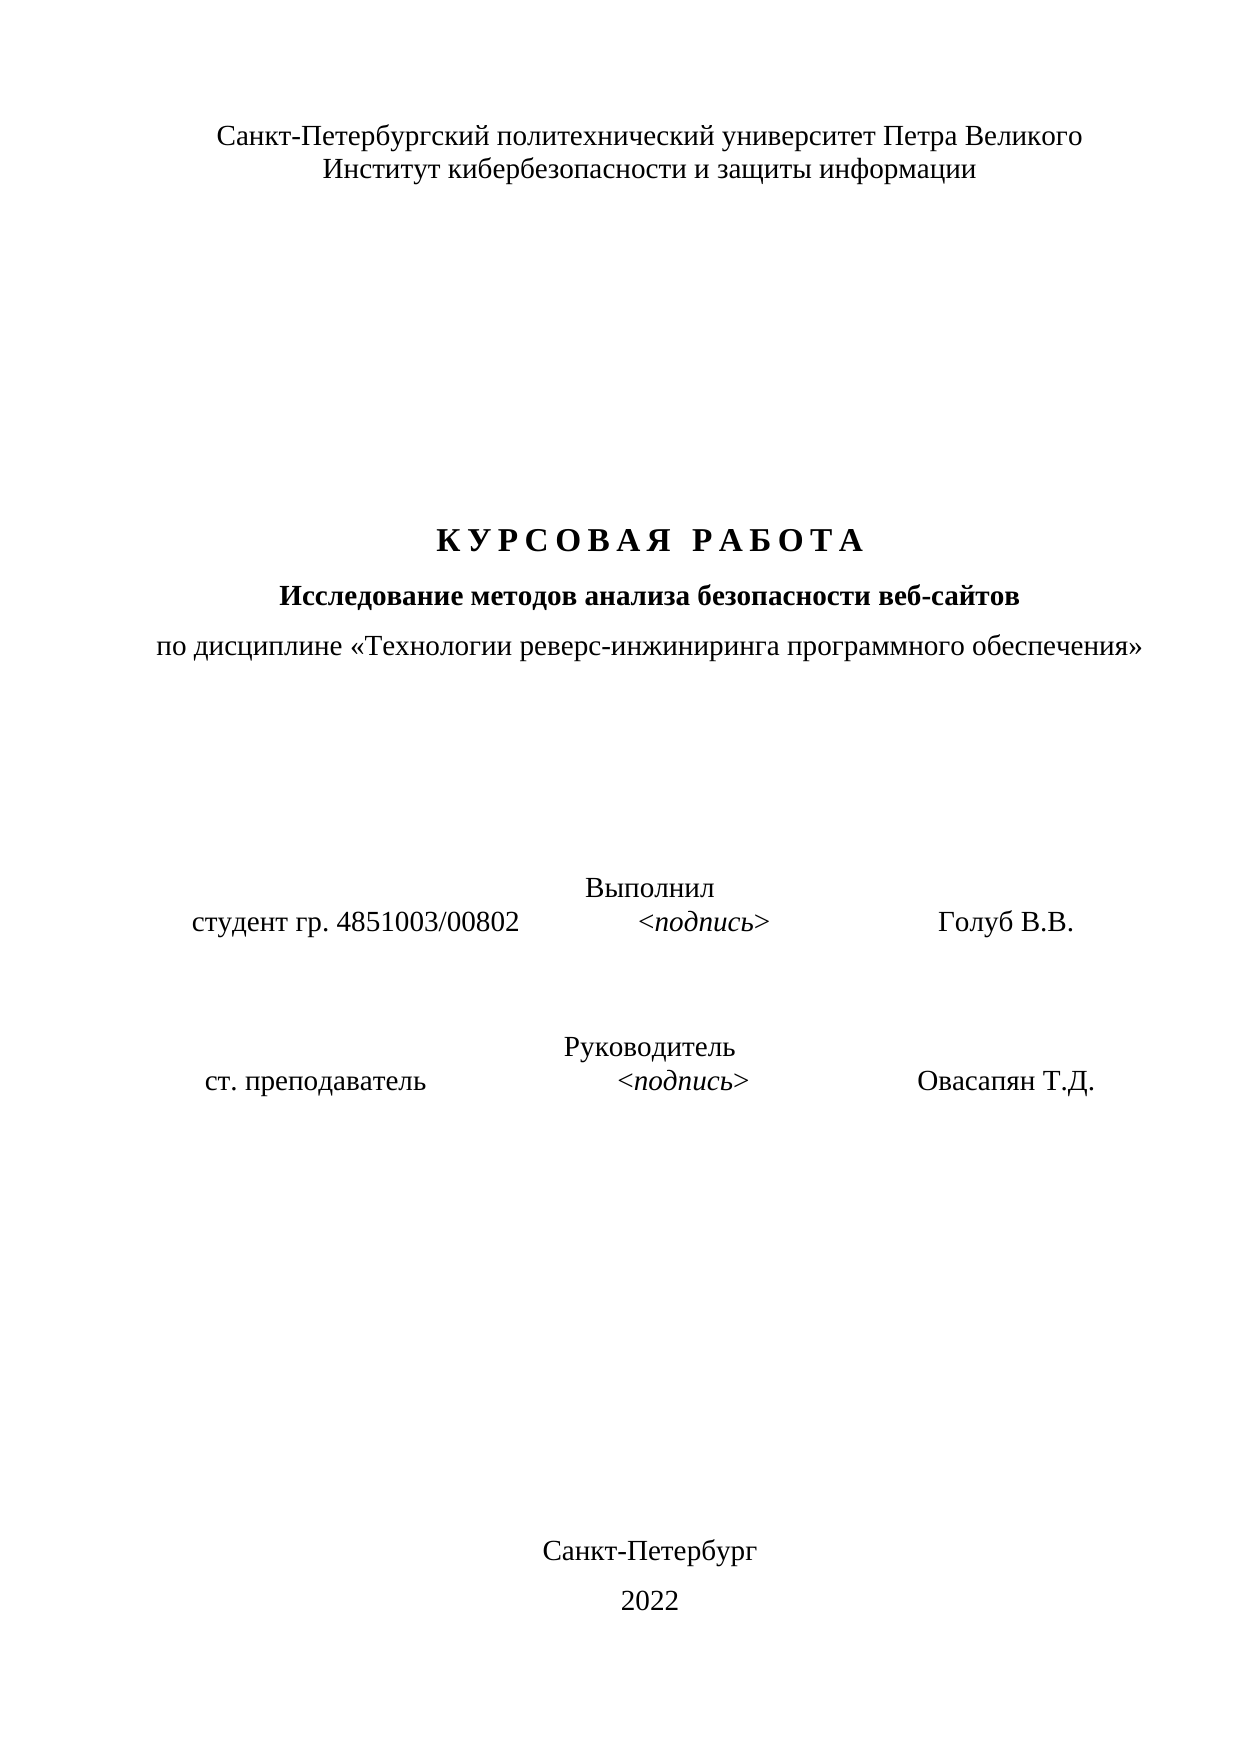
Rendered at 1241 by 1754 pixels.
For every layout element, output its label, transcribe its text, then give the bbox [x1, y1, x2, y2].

text КУРСОВАЯ РАБОТА [118, 521, 1181, 559]
text Руководитель [118, 1029, 1181, 1063]
text Выполнил [118, 870, 1181, 904]
text 2022 [118, 1583, 1181, 1617]
text ст. преподаватель <подпись> Овасапян Т.Д. [118, 1063, 1181, 1097]
text Санкт-Петербург [118, 1533, 1181, 1566]
text Институт кибербезопасности и защиты информации [118, 152, 1181, 185]
text Санкт-Петербургский политехнический университет Петра Великого [118, 118, 1181, 152]
text по дисциплине «Технологии реверс-инжиниринга программного обеспечения» [118, 628, 1181, 662]
text Исследование методов анализа безопасности веб-сайтов [118, 578, 1181, 612]
text студент гр. 4851003/00802 <подпись> Голуб В.В. [84, 904, 1181, 937]
